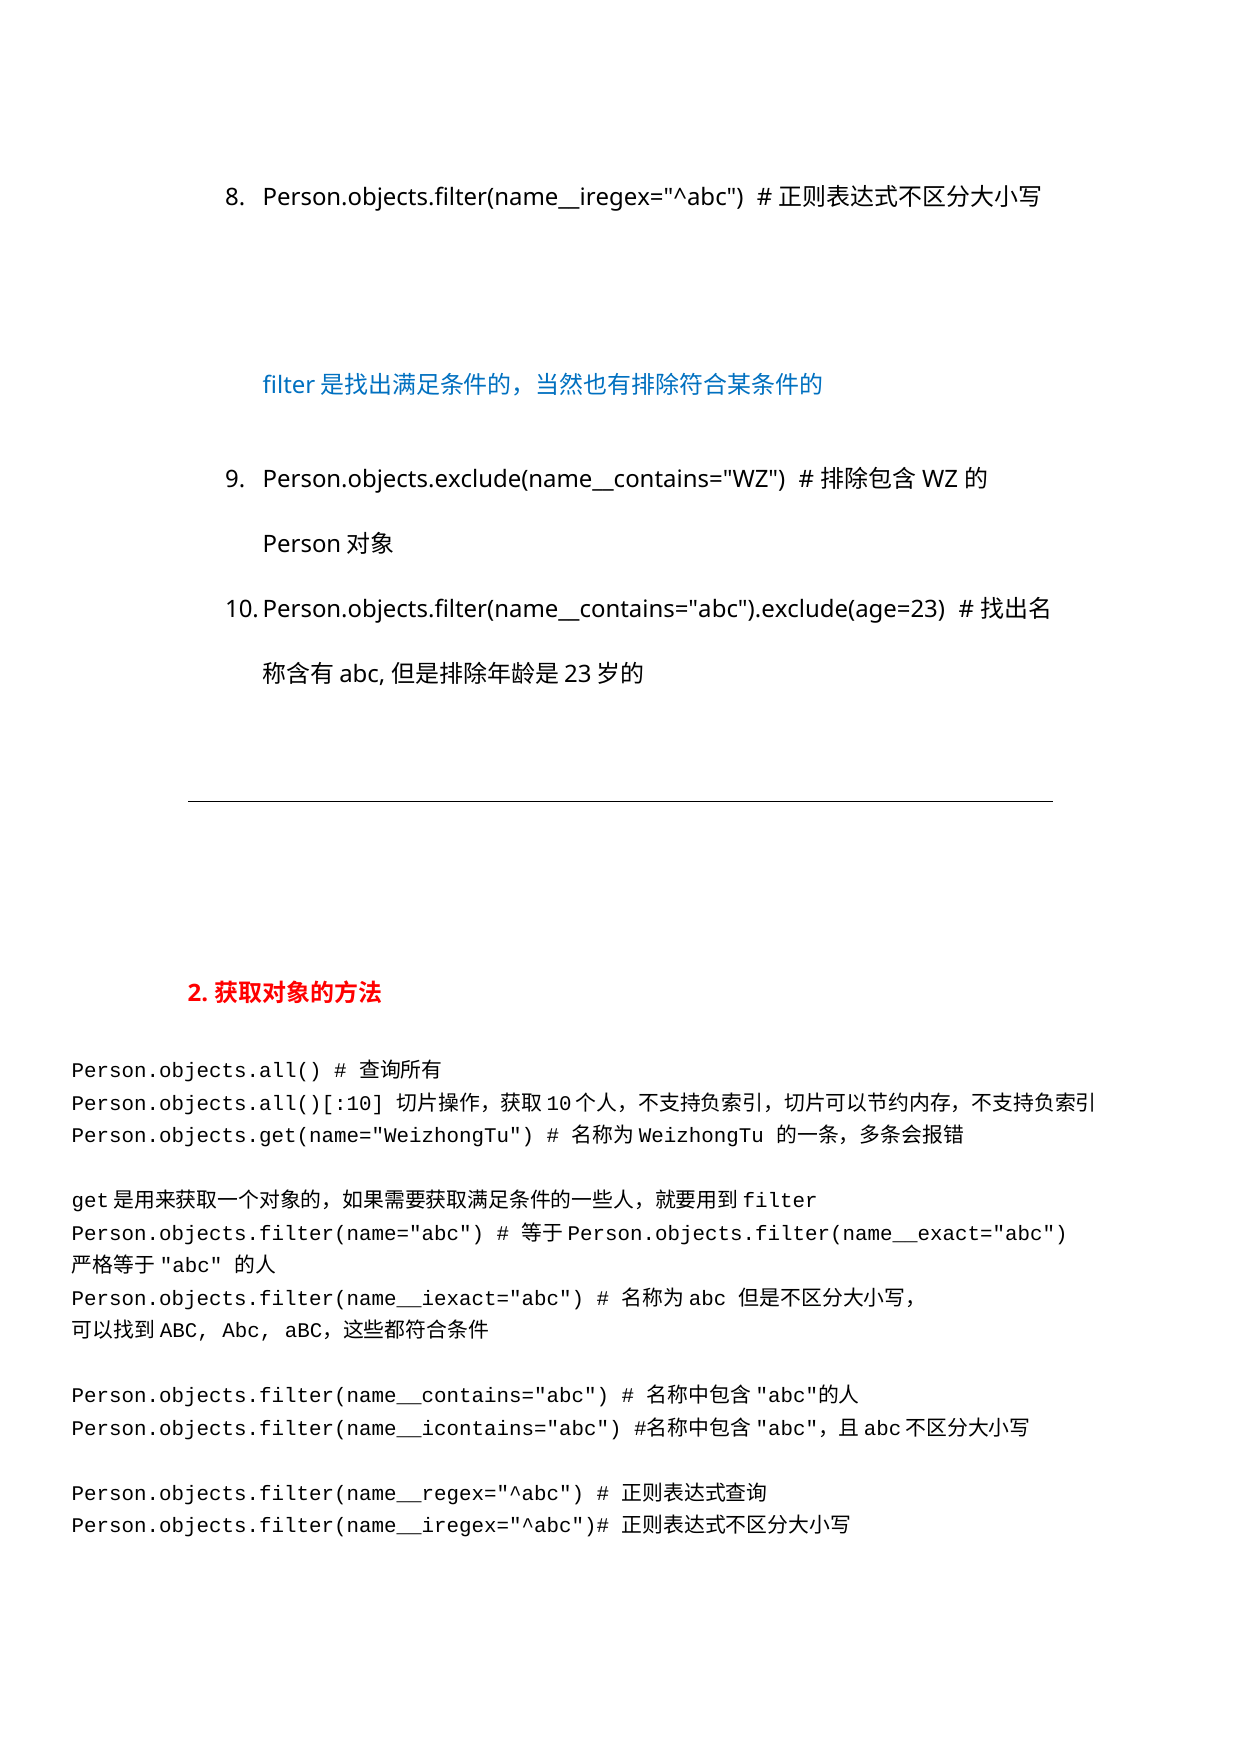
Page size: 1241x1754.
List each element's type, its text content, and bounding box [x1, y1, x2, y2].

text 2. 获取对象的方法 [187, 958, 1053, 1023]
list Person.objects.filter(name__iregex="^abc") # 正则表达式不区分大小写 [225, 162, 1053, 227]
list Person.objects.exclude(name__contains="WZ") # 排除包含 WZ 的Person对象 [225, 444, 1053, 574]
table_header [71, 1052, 1240, 1572]
text filter是找出满足条件的，当然也有排除符合某条件的 [262, 350, 1053, 415]
list Person.objects.filter(name__contains="abc").exclude(age=23) # 找出名称含有abc, 但是排除年龄是23岁的 [225, 574, 1053, 704]
